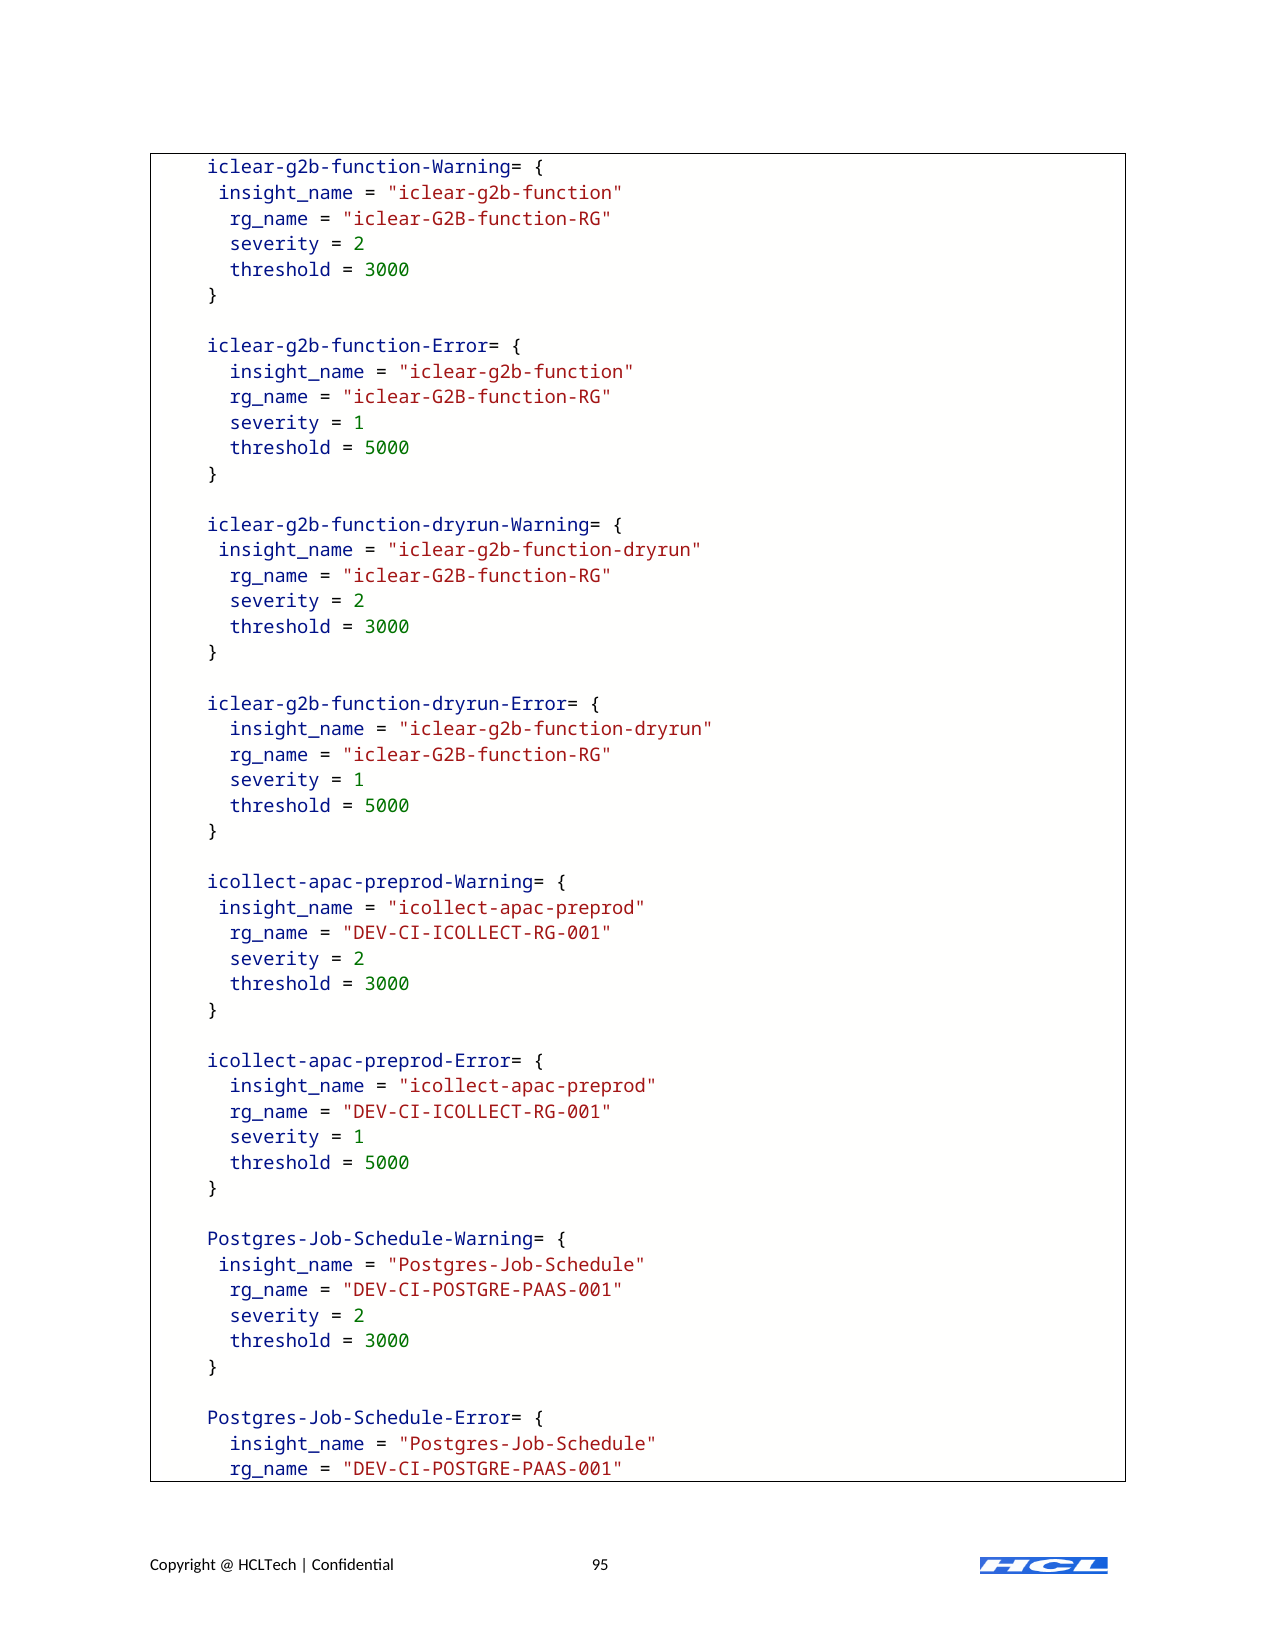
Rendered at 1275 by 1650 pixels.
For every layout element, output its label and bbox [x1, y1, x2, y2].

picture [980, 1557, 1108, 1574]
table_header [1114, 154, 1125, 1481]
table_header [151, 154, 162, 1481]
